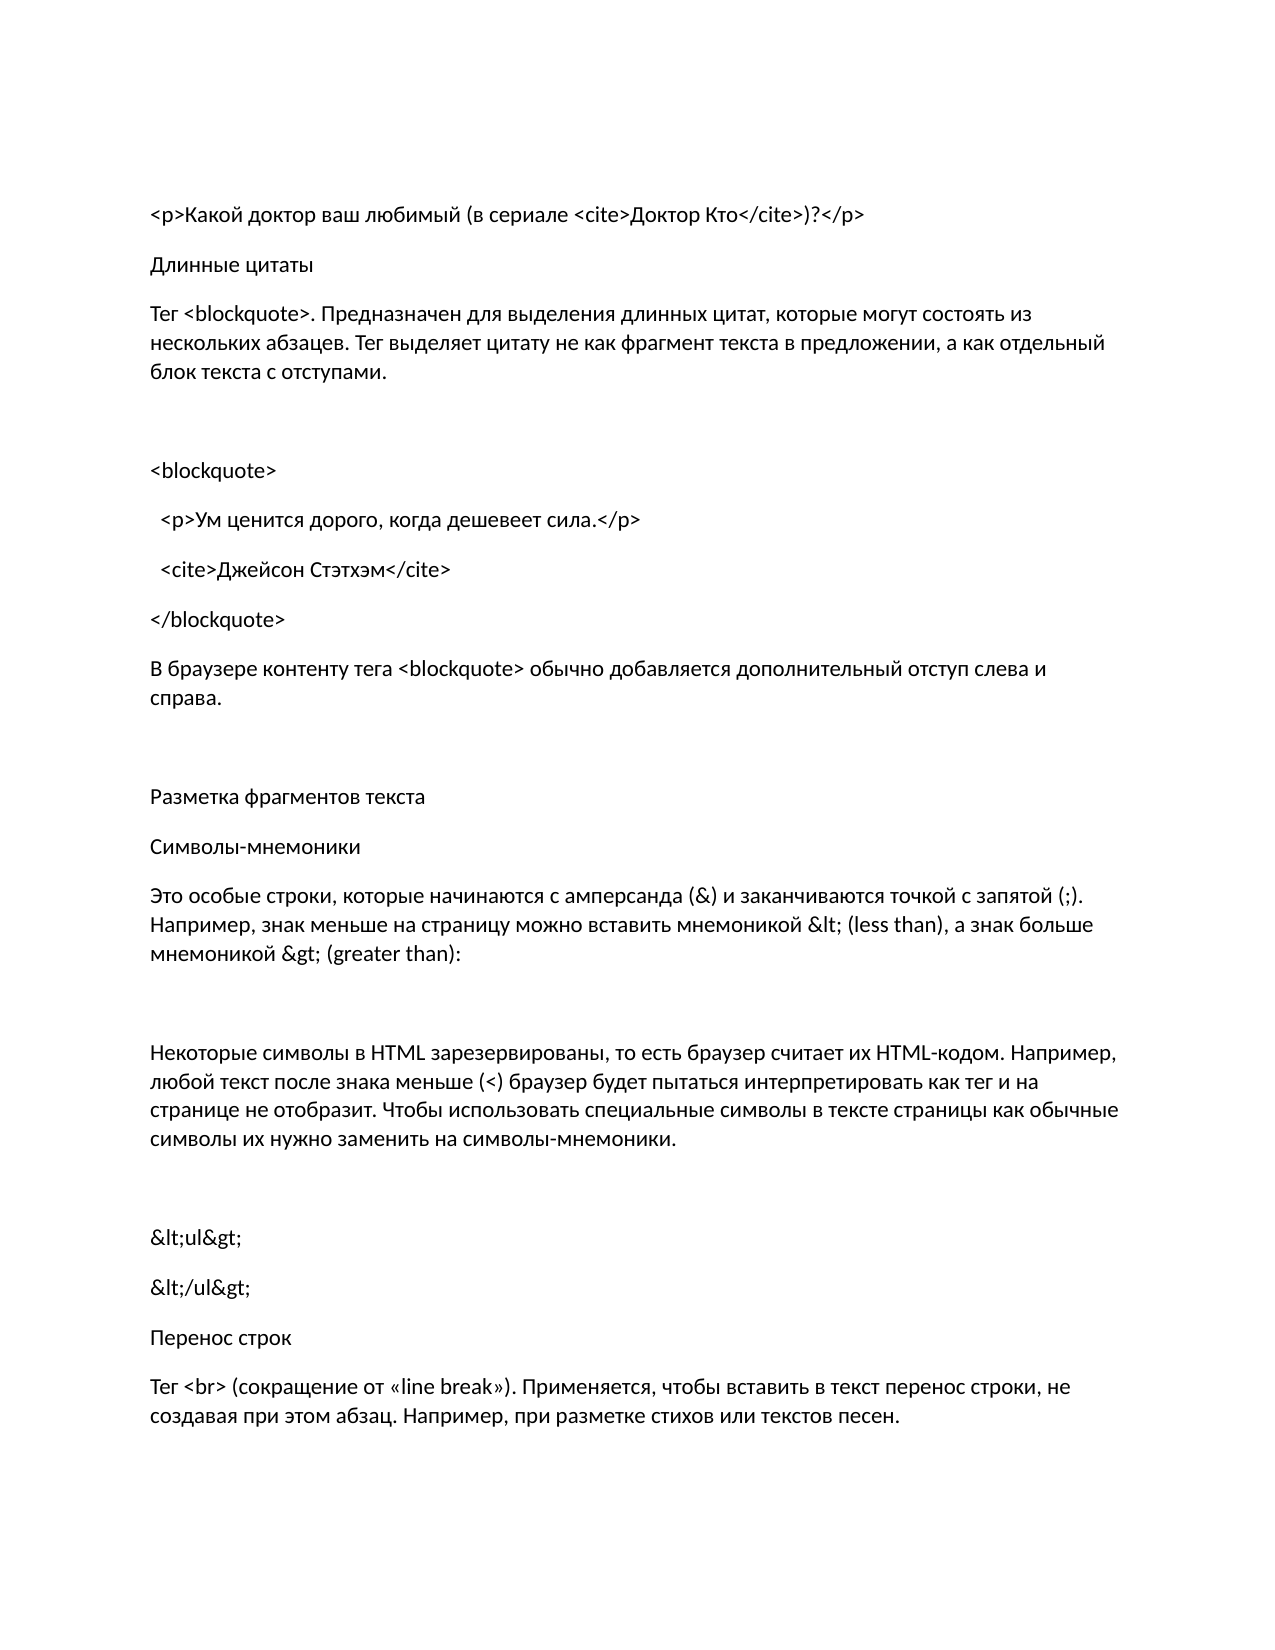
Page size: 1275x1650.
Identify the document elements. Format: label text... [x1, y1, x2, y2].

text </blockquote> [150, 604, 1125, 633]
text Перенос строк [150, 1322, 1125, 1351]
text В браузере контенту тега <blockquote> обычно добавляется дополнительный отступ слева и справа. [150, 654, 1125, 711]
text <blockquote> [150, 455, 1125, 484]
text Тег <br> (сокращение от «line break»). Применяется, чтобы вставить в текст перенос строки, не создавая при этом абзац. Например, при разметке стихов или текстов песен. [150, 1372, 1125, 1429]
text Разметка фрагментов текста [150, 782, 1125, 810]
text Тег <blockquote>. Предназначен для выделения длинных цитат, которые могут состоять из нескольких абзацев. Тег выделяет цитату не как фрагмент текста в предложении, а как отдельный блок текста с отступами. [150, 299, 1125, 385]
text Символы-мнемоники [150, 831, 1125, 860]
text &lt;/ul&gt; [150, 1272, 1125, 1301]
text Некоторые символы в HTML зарезервированы, то есть браузер считает их HTML-кодом. Например, любой текст после знака меньше (<) браузер будет пытаться интерпретировать как тег и на странице не отобразит. Чтобы использовать специальные символы в тексте страницы как обычные символы их нужно заменить на символы-мнемоники. [150, 1037, 1125, 1152]
text &lt;ul&gt; [150, 1223, 1125, 1252]
text <p>Какой доктор ваш любимый (в сериале <cite>Доктор Кто</cite>)?</p> [150, 199, 1125, 228]
text <cite>Джейсон Стэтхэм</cite> [150, 554, 1125, 583]
text <p>Ум ценится дорого, когда дешевеет сила.</p> [150, 505, 1125, 534]
text Длинные цитаты [150, 249, 1125, 278]
text Это особые строки, которые начинаются с амперсанда (&) и заканчиваются точкой с запятой (;). Например, знак меньше на страницу можно вставить мнемоникой &lt; (less than), а знак больше мнемоникой &gt; (greater than): [150, 881, 1125, 967]
